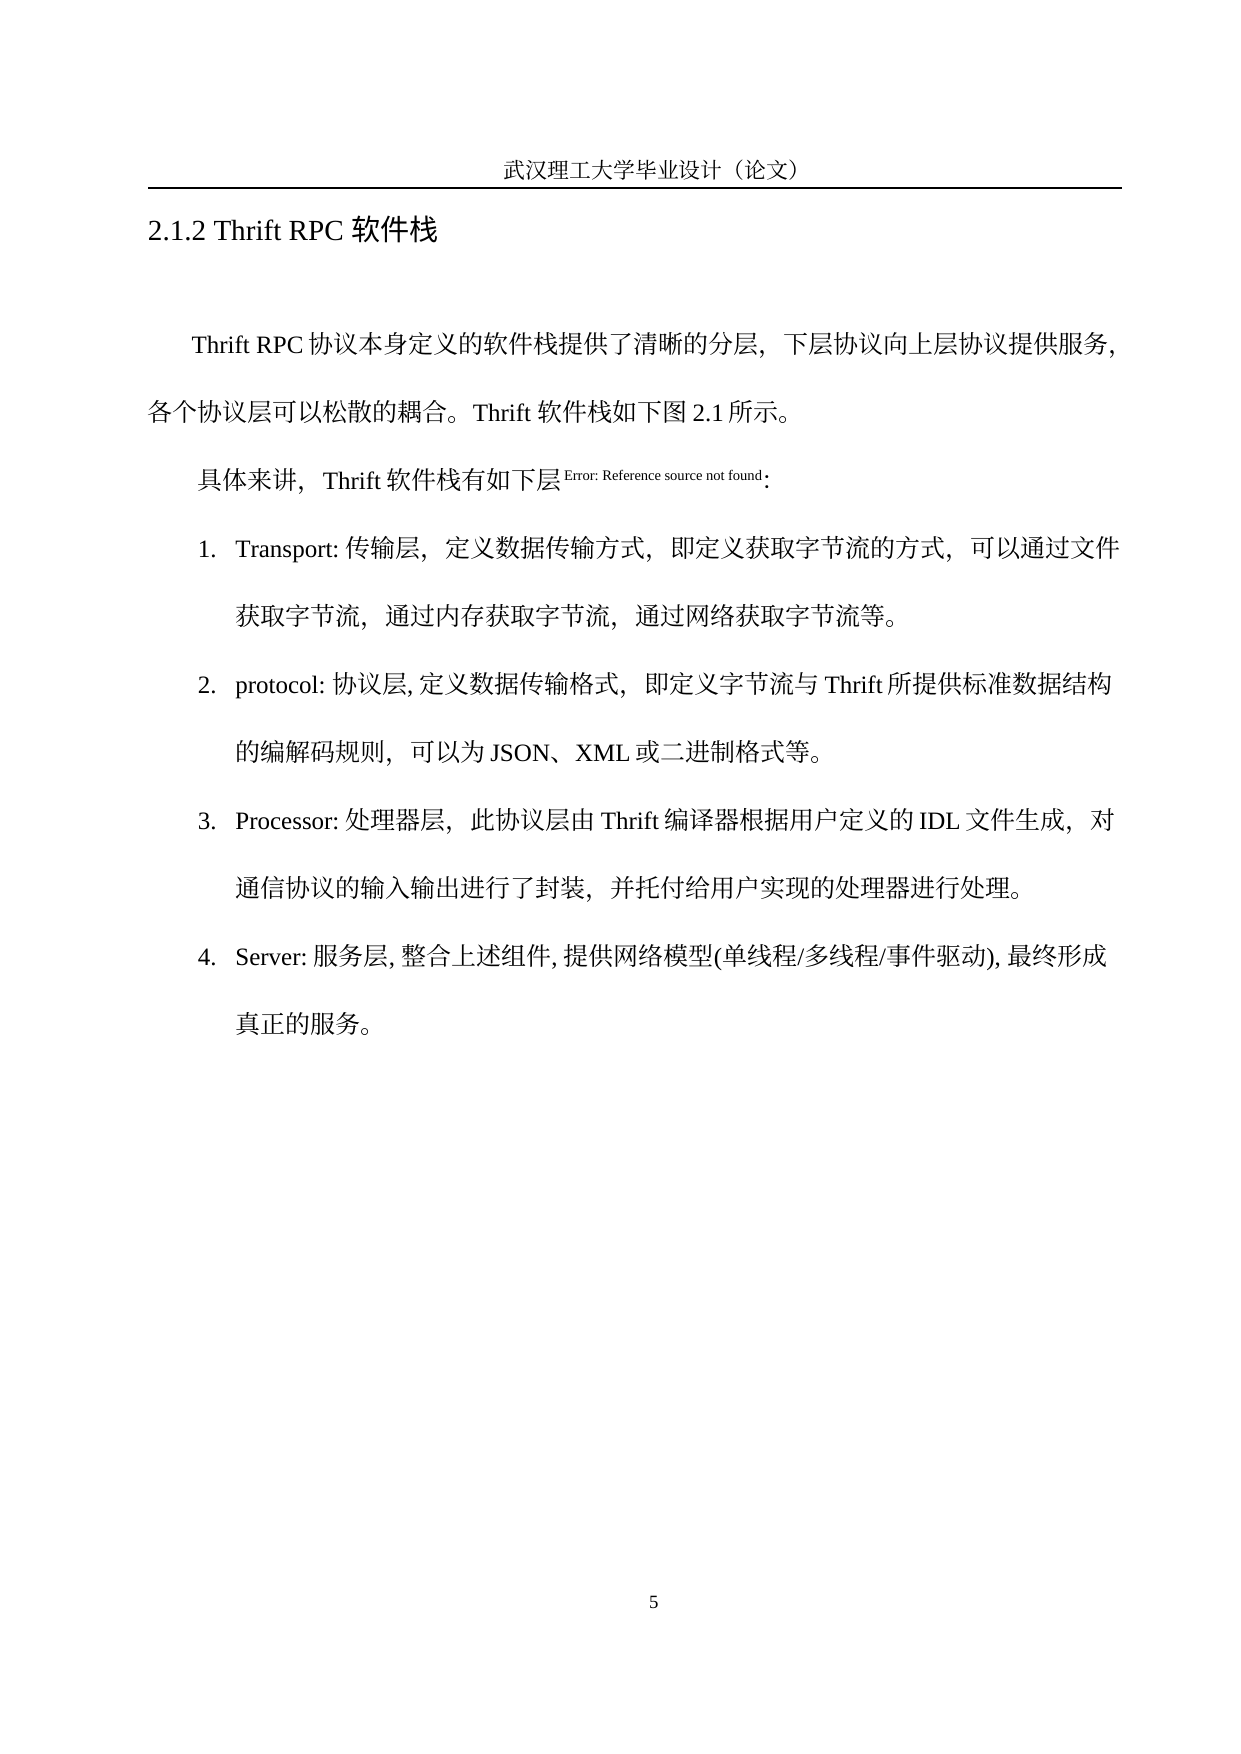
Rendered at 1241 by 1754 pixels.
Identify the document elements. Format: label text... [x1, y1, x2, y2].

list Transport: 传输层，定义数据传输方式，即定义获取字节流的方式，可以通过文件获取字节流，通过内存获取字节流，通过网络获取字节流等。 [198, 513, 1122, 649]
text Thrift RPC协议本身定义的软件栈提供了清晰的分层，下层协议向上层协议提供服务，各个协议层可以松散的耦合。Thrift 软件栈如下图2.1所示。 [148, 309, 1122, 445]
subtitle 2.1.2 Thrift RPC 软件栈 [148, 193, 1122, 261]
list Server: 服务层, 整合上述组件, 提供网络模型(单线程/多线程/事件驱动), 最终形成真正的服务。 [198, 920, 1122, 1056]
list Processor: 处理器层，此协议层由Thrift编译器根据用户定义的IDL文件生成，对通信协议的输入输出进行了封装，并托付给用户实现的处理器进行处理。 [198, 784, 1122, 920]
list protocol: 协议层, 定义数据传输格式，即定义字节流与Thrift所提供标准数据结构的编解码规则，可以为JSON、XML或二进制格式等。 [198, 649, 1122, 784]
